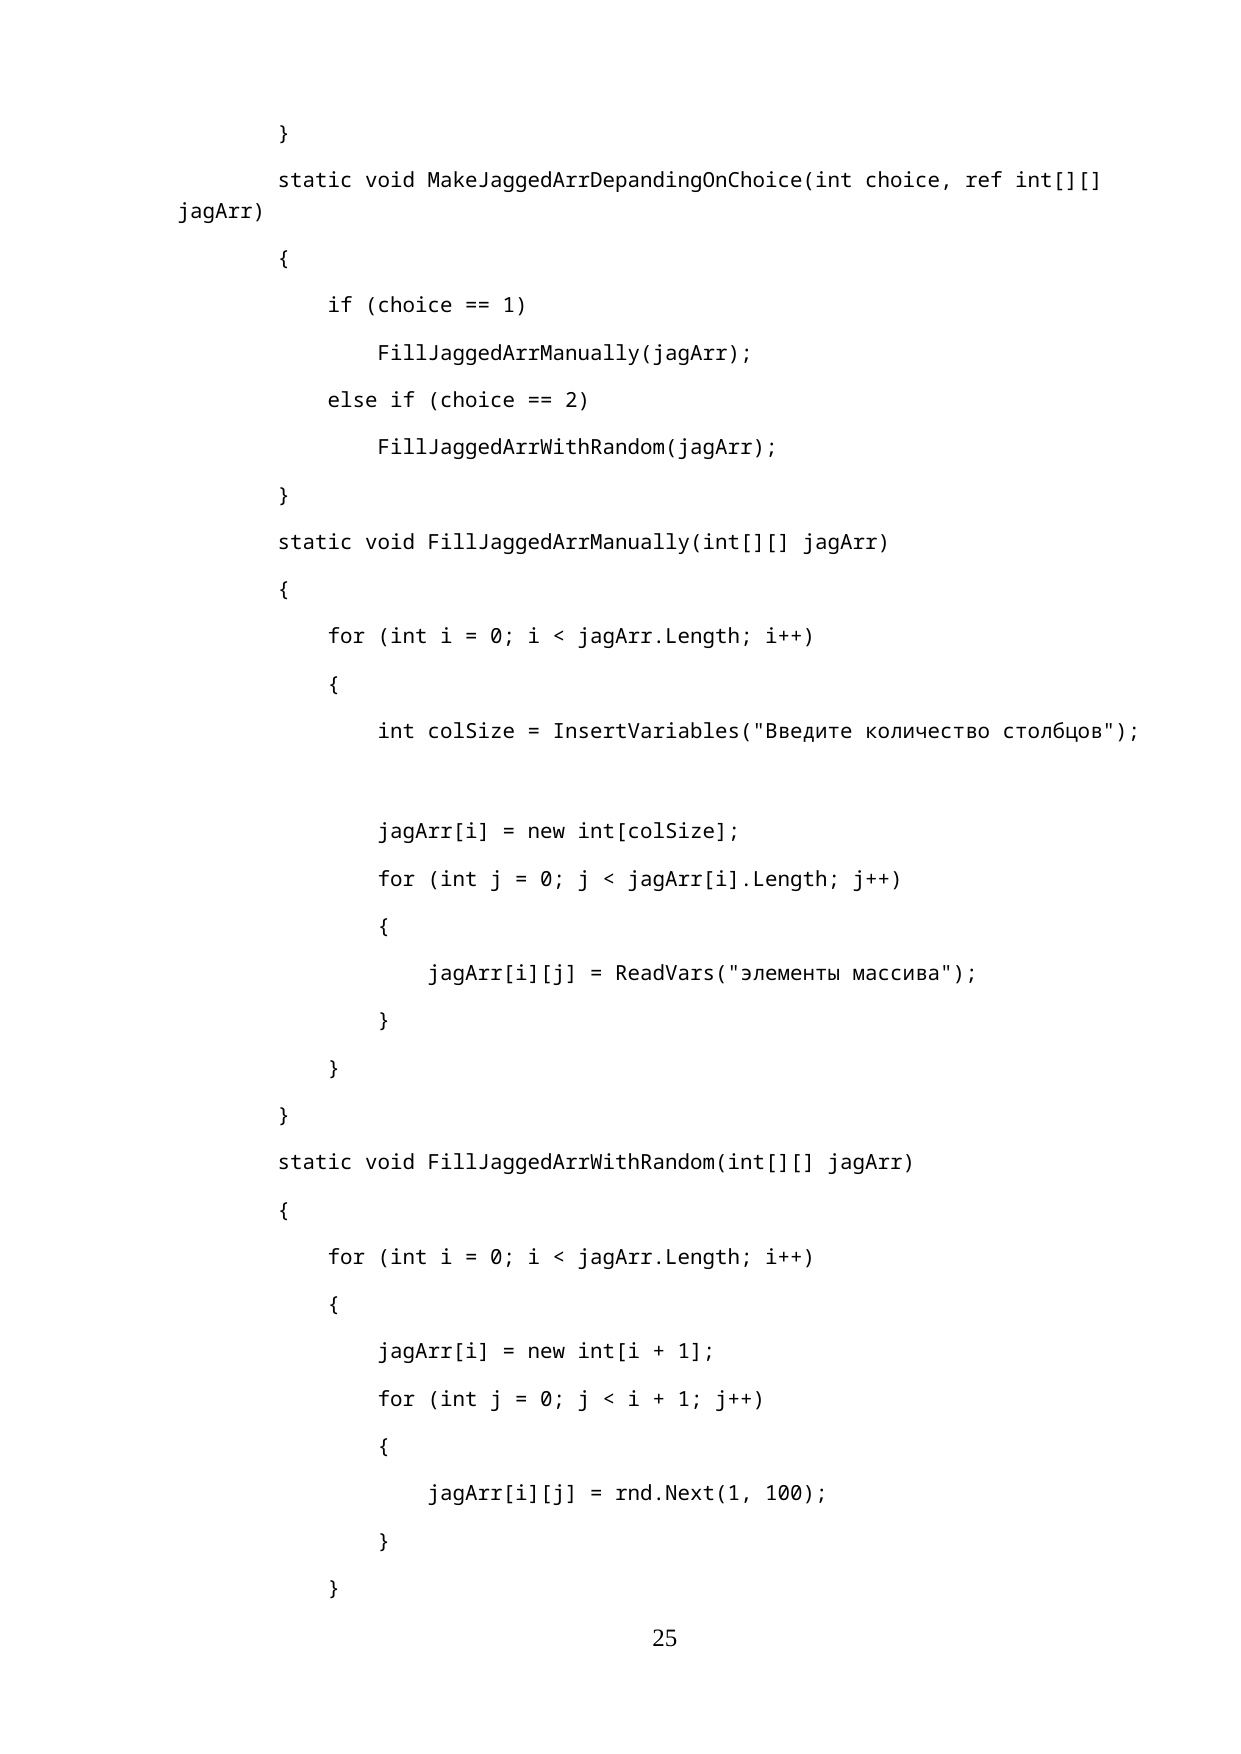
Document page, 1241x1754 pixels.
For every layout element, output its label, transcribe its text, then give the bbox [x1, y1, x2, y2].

text FillJaggedArrManually(jagArr); [177, 338, 1152, 366]
text jagArr[i] = new int[i + 1]; [177, 1337, 1152, 1365]
text { [177, 1431, 1152, 1459]
text } [177, 1573, 1152, 1601]
text } [177, 1526, 1152, 1554]
text { [177, 243, 1152, 272]
text } [177, 1100, 1152, 1128]
text if (choice == 1) [177, 291, 1152, 319]
text } [177, 118, 1152, 147]
text } [177, 1053, 1152, 1081]
text { [177, 1289, 1152, 1318]
text else if (choice == 2) [177, 385, 1152, 414]
text for (int j = 0; j < i + 1; j++) [177, 1384, 1152, 1412]
text for (int j = 0; j < jagArr[i].Length; j++) [177, 864, 1152, 892]
text } [177, 1006, 1152, 1034]
text static void FillJaggedArrManually(int[][] jagArr) [177, 527, 1152, 556]
text jagArr[i] = new int[colSize]; [177, 816, 1152, 845]
text static void MakeJaggedArrDepandingOnChoice(int choice, ref int[][] jagArr) [177, 165, 1152, 224]
text } [177, 480, 1152, 508]
text { [177, 1195, 1152, 1223]
text { [177, 911, 1152, 939]
text { [177, 574, 1152, 603]
text for (int i = 0; i < jagArr.Length; i++) [177, 622, 1152, 650]
text FillJaggedArrWithRandom(jagArr); [177, 432, 1152, 461]
text jagArr[i][j] = rnd.Next(1, 100); [177, 1478, 1152, 1507]
text for (int i = 0; i < jagArr.Length; i++) [177, 1242, 1152, 1270]
text jagArr[i][j] = ReadVars("элементы массива"); [177, 958, 1152, 987]
text { [177, 669, 1152, 697]
text static void FillJaggedArrWithRandom(int[][] jagArr) [177, 1147, 1152, 1176]
text int colSize = InsertVariables("Введите количество столбцов"); [177, 716, 1152, 745]
